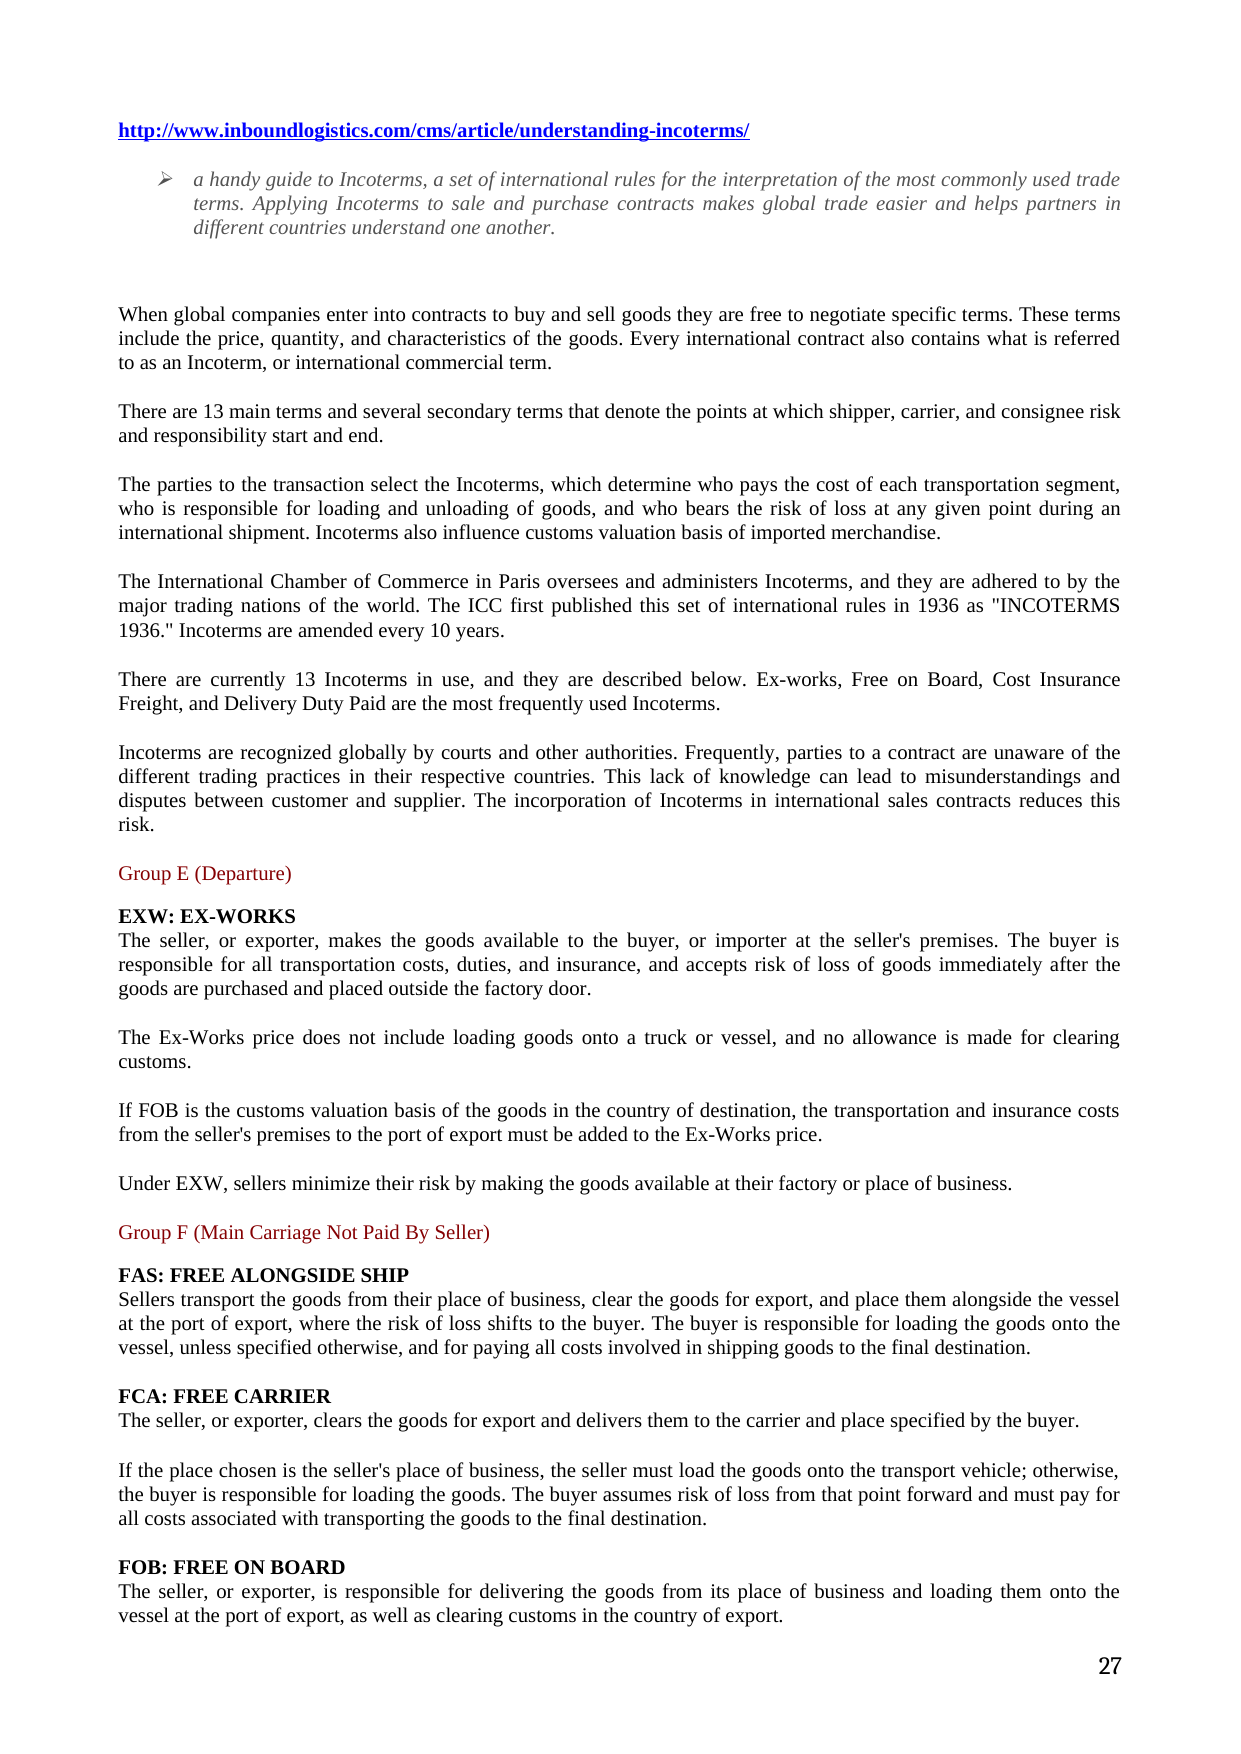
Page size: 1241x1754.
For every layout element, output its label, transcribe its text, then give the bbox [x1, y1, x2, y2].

text There are 13 main terms and several secondary terms that denote the points at which shipper, carrier, and consignee risk and responsibility start and end. [118, 399, 1122, 447]
text There are currently 13 Incoterms in use, and they are described below. Ex-works, Free on Board, Cost Insurance Freight, and Delivery Duty Paid are the most frequently used Incoterms. [118, 667, 1122, 715]
text When global companies enter into contracts to buy and sell goods they are free to negotiate specific terms. These terms include the price, quantity, and characteristics of the goods. Every international contract also contains what is referred to as an Incoterm, or international commercial term. [118, 302, 1122, 374]
text Understanding Incoterms - handy guide to Incoterms, http://www.inboundlogistics.com/cms/article/understanding-incoterms/ [118, 118, 1122, 142]
text EXW: EX-WORKS [118, 904, 1122, 928]
text Under EXW, sellers minimize their risk by making the goods available at their factory or place of business. [118, 1171, 1122, 1195]
text FOB: FREE ON BOARD [118, 1555, 1122, 1579]
text Group E (Departure) [118, 861, 1122, 885]
text Sellers transport the goods from their place of business, clear the goods for export, and place them alongside the vessel at the port of export, where the risk of loss shifts to the buyer. The buyer is responsible for loading the goods onto the vessel, unless specified otherwise, and for paying all costs involved in shipping goods to the final destination. [118, 1287, 1122, 1359]
text The Ex-Works price does not include loading goods onto a truck or vessel, and no allowance is made for clearing customs. [118, 1025, 1122, 1073]
text FCA: FREE CARRIER [118, 1384, 1122, 1408]
text If the place chosen is the seller's place of business, the seller must load the goods onto the transport vehicle; otherwise, the buyer is responsible for loading the goods. The buyer assumes risk of loss from that point forward and must pay for all costs associated with transporting the goods to the final destination. [118, 1457, 1122, 1530]
text Incoterms are recognized globally by courts and other authorities. Frequently, parties to a contract are unaware of the different trading practices in their respective countries. This lack of knowledge can lead to misunderstandings and disputes between customer and supplier. The incorporation of Incoterms in international sales contracts reduces this risk. [118, 740, 1122, 836]
text The seller, or exporter, clears the goods for export and delivers them to the carrier and place specified by the buyer. [118, 1408, 1122, 1432]
text The seller, or exporter, makes the goods available to the buyer, or importer at the seller's premises. The buyer is responsible for all transportation costs, duties, and insurance, and accepts risk of loss of goods immediately after the goods are purchased and placed outside the factory door. [118, 928, 1122, 1000]
text The parties to the transaction select the Incoterms, which determine who pays the cost of each transportation segment, who is responsible for loading and unloading of goods, and who bears the risk of loss at any given point during an international shipment. Incoterms also influence customs valuation basis of imported merchandise. [118, 472, 1122, 544]
text The seller, or exporter, is responsible for delivering the goods from its place of business and loading them onto the vessel at the port of export, as well as clearing customs in the country of export. [118, 1579, 1122, 1627]
text Group F (Main Carriage Not Paid By Seller) [118, 1220, 1122, 1244]
text If FOB is the customs valuation basis of the goods in the country of destination, the transportation and insurance costs from the seller's premises to the port of export must be added to the Ex-Works price. [118, 1098, 1122, 1146]
text FAS: FREE ALONGSIDE SHIP [118, 1263, 1122, 1287]
text The International Chamber of Commerce in Paris oversees and administers Incoterms, and they are adhered to by the major trading nations of the world. The ICC first published this set of international rules in 1936 as "INCOTERMS 1936." Incoterms are amended every 10 years. [118, 569, 1122, 642]
list a handy guide to Incoterms, a set of international rules for the interpretation of the most commonly used trade terms. Applying Incoterms to sale and purchase contracts makes global trade easier and helps partners in different countries understand one another. [156, 167, 1122, 239]
